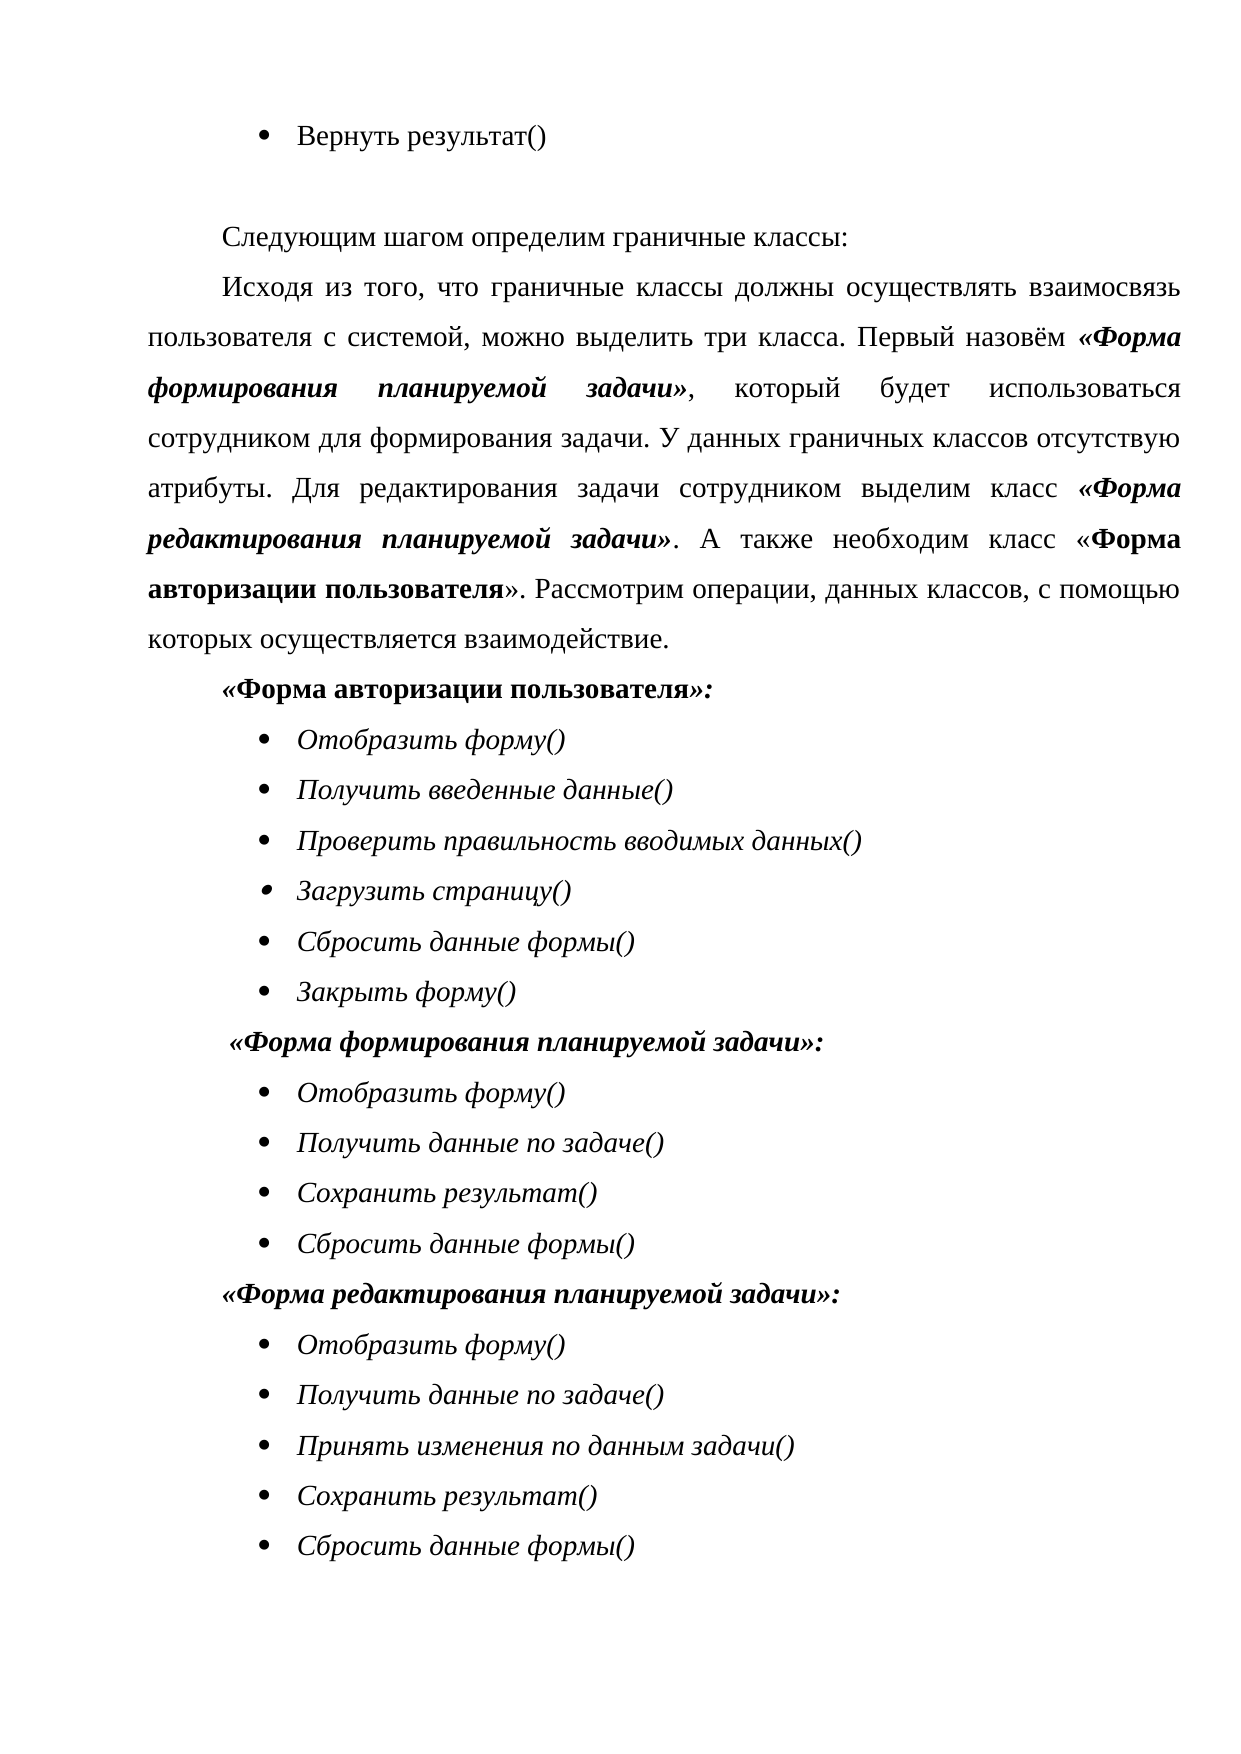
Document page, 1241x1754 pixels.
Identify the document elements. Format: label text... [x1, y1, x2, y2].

title Сохранить результат() [259, 1478, 1181, 1512]
title «Форма редактирования планируемой задачи»: [148, 1276, 1181, 1310]
title Отобразить форму() [259, 722, 1181, 756]
title Проверить правильность вводимых данных() [259, 823, 1181, 856]
title Получить данные по задаче() [259, 1377, 1181, 1411]
title Загрузить страницу() [259, 873, 1181, 907]
title Получить введенные данные() [259, 772, 1181, 806]
title «Форма формирования планируемой задачи»: [148, 1024, 1181, 1058]
title Сбросить данные формы() [259, 1226, 1181, 1260]
title Сохранить результат() [259, 1176, 1181, 1209]
title Отобразить форму() [259, 1327, 1181, 1360]
title Закрыть форму() [259, 974, 1181, 1008]
title Следующим шагом определим граничные классы: [148, 219, 1181, 252]
title Получить данные по задаче() [259, 1125, 1181, 1159]
title Сбросить данные формы() [259, 1528, 1181, 1562]
title «Форма авторизации пользователя»: [148, 672, 1181, 705]
title Сбросить данные формы() [259, 924, 1181, 957]
title Принять изменения по данным задачи() [259, 1428, 1181, 1461]
title Отобразить форму() [259, 1075, 1181, 1108]
title Вернуть результат() [259, 118, 1181, 152]
title Исходя из того, что граничные классы должны осуществлять взаимосвязь пользователя с системой, можно выделить три класса. Первый назовём «Форма формирования планируемой задачи», который будет использоваться сотрудником для формирования задачи. У данных граничных классов отсутствую атрибуты. Для редактирования задачи сотрудником выделим класс «Форма редактирования планируемой задачи». А также необходим класс «Форма авторизации пользователя». Рассмотрим операции, данных классов, с помощью которых осуществляется взаимодействие. [148, 269, 1181, 655]
